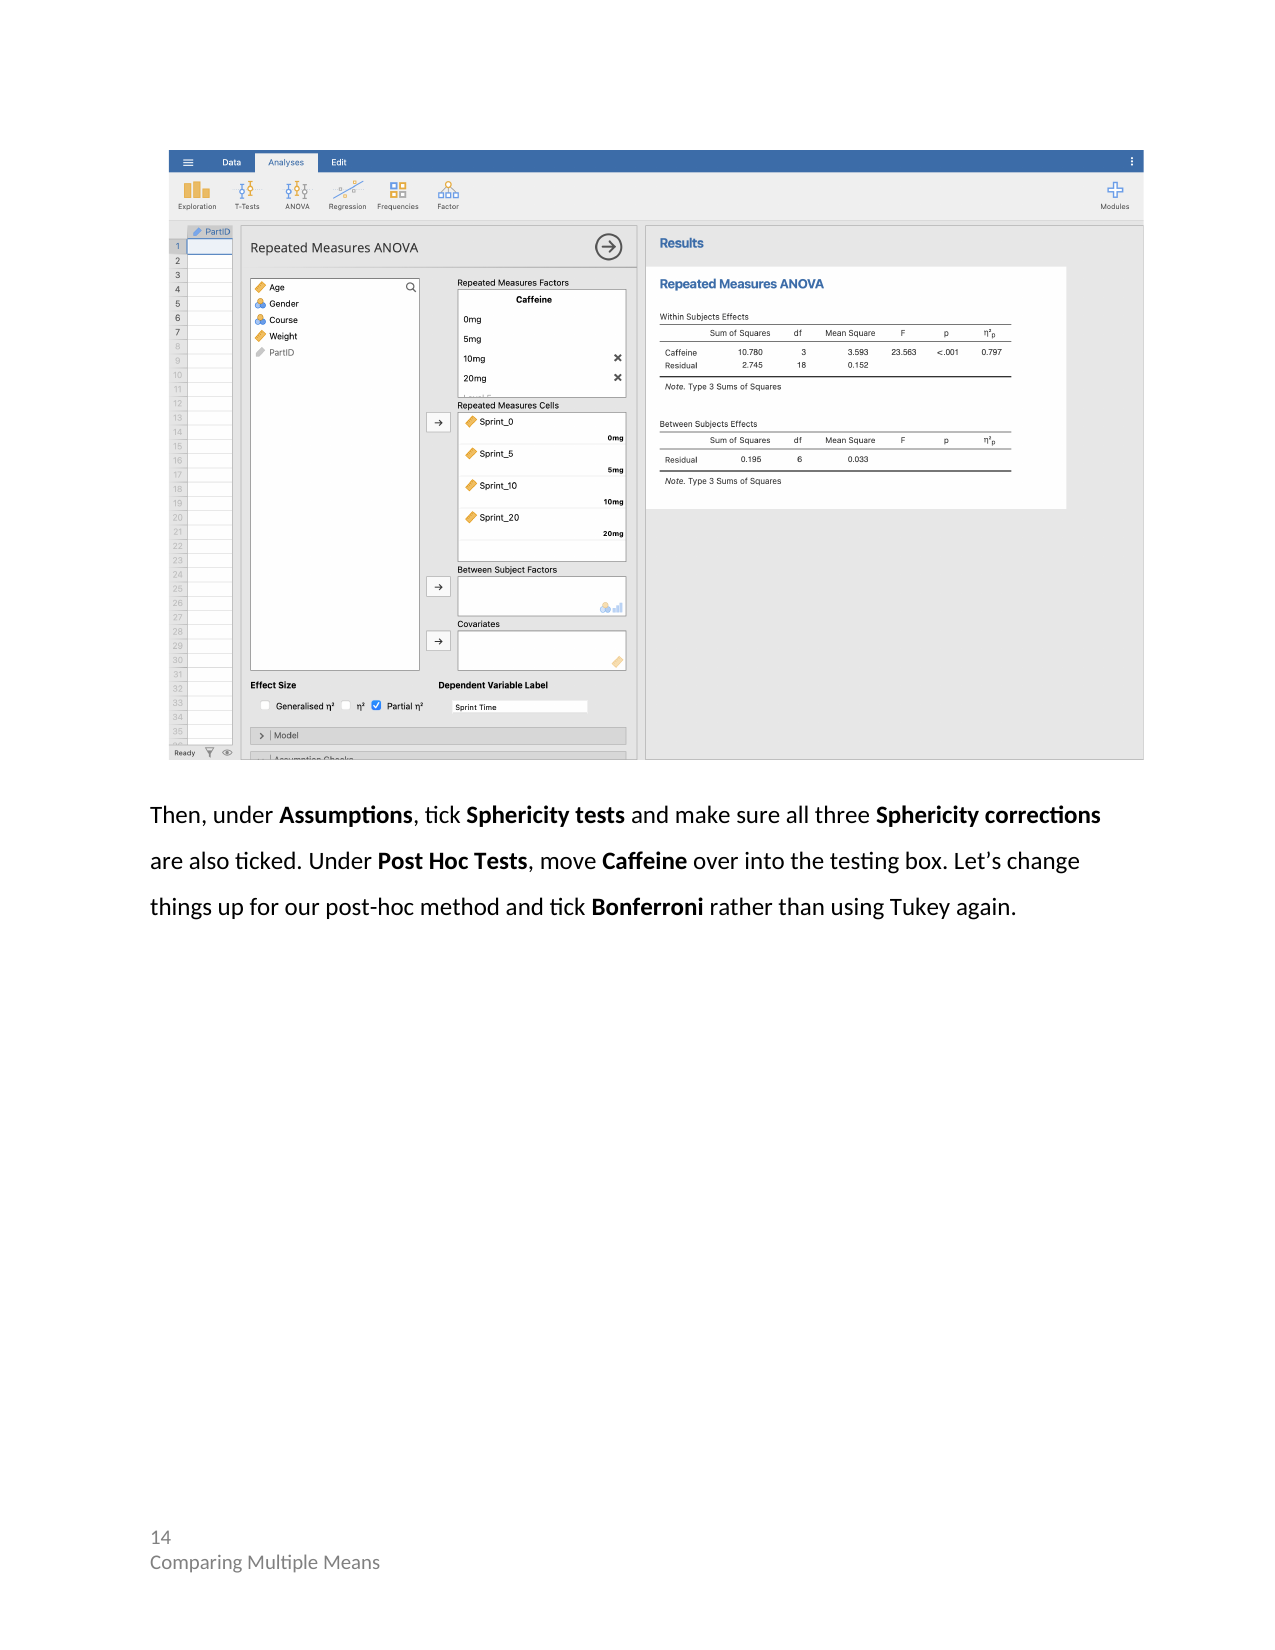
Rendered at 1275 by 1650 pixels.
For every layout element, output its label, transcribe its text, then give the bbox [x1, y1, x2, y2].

picture [168, 150, 1144, 760]
text Then, under Assumptions, tick Sphericity tests and make sure all three Sphericity corrections are also ticked. Under Post Hoc Tests, move Caffeine over into the testing box. Let’s change things up for our post-hoc method and tick Bonferroni rather than using Tukey again. [150, 799, 1125, 922]
